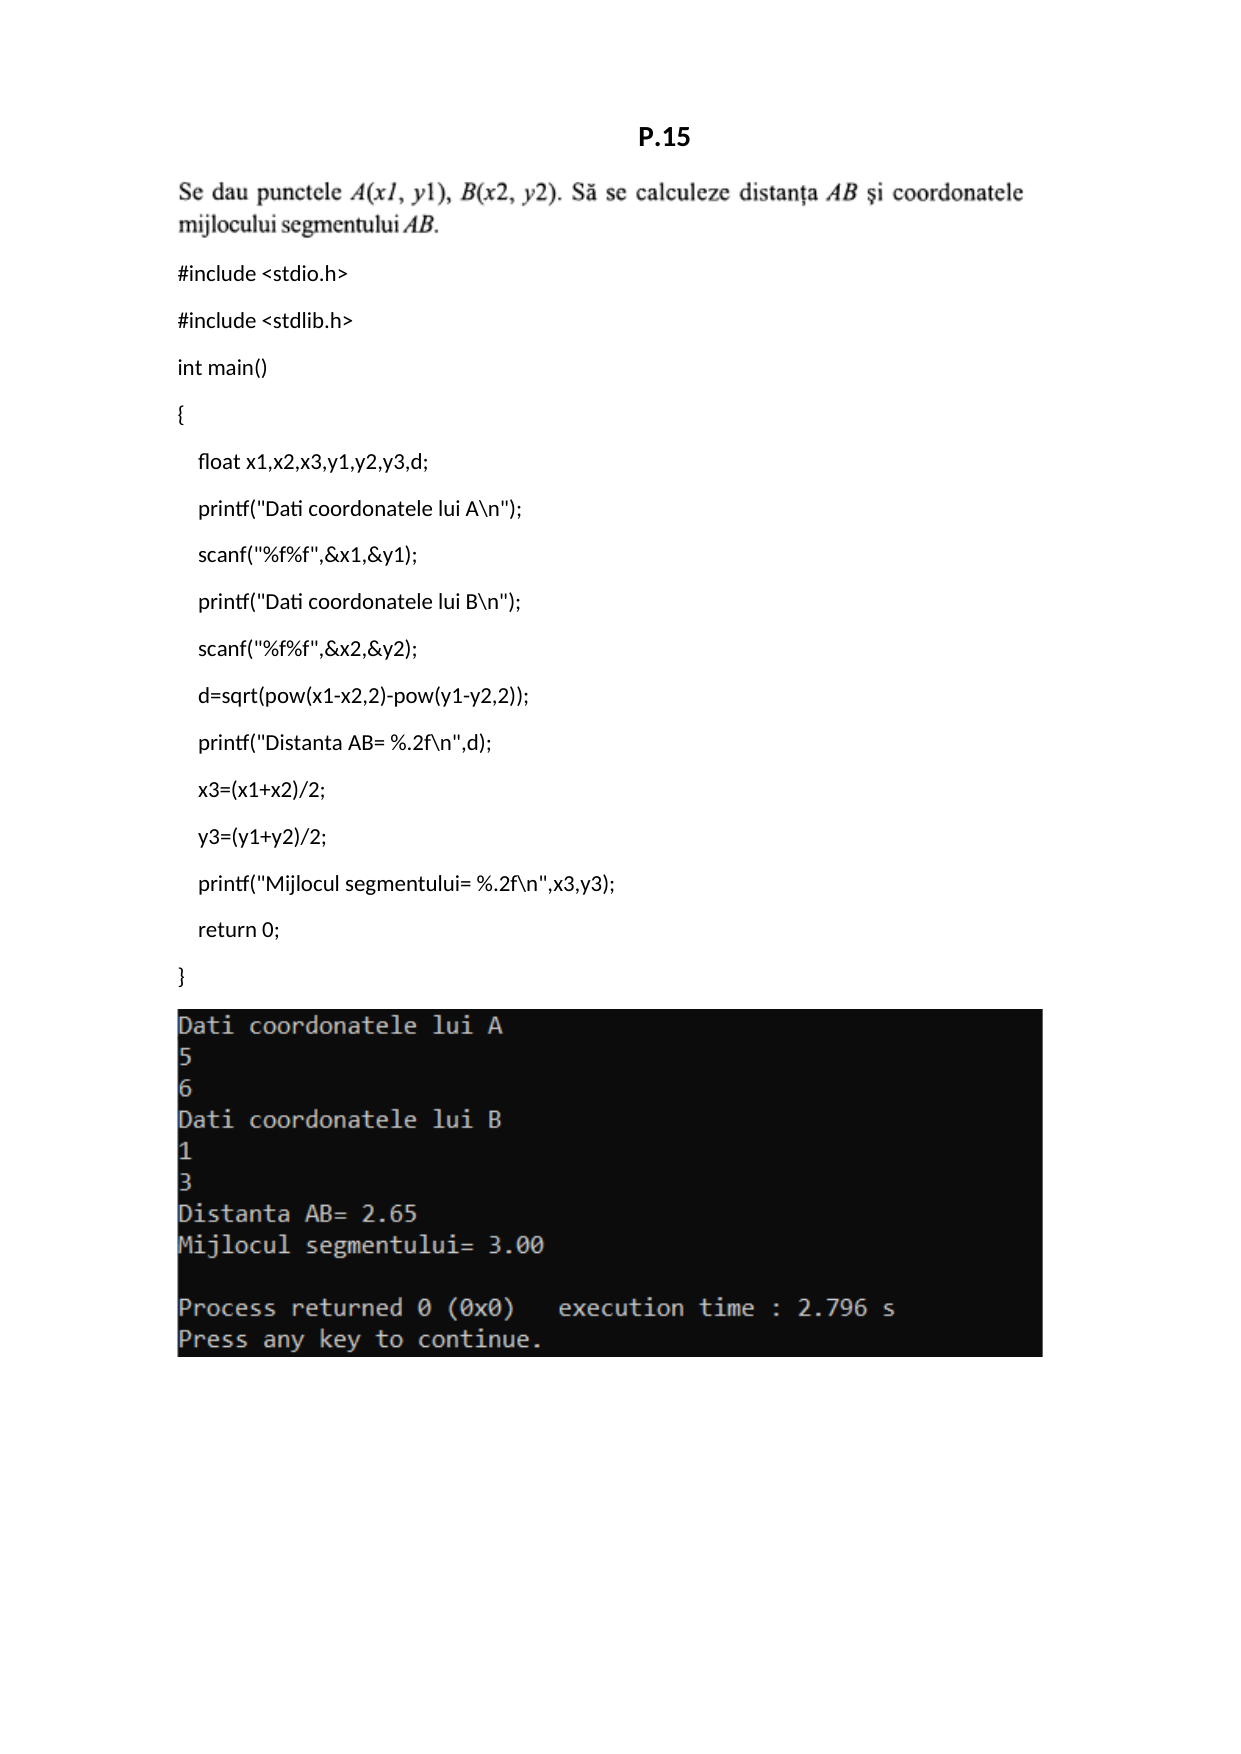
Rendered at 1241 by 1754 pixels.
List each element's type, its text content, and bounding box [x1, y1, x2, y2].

text y3=(y1+y2)/2; [177, 822, 1152, 850]
text x3=(x1+x2)/2; [177, 775, 1152, 803]
text #include <stdio.h> [177, 259, 1152, 287]
text return 0; [177, 916, 1152, 943]
picture [177, 1009, 1043, 1357]
text float x1,x2,x3,y1,y2,y3,d; [177, 447, 1152, 475]
text printf("Mijlocul segmentului= %.2f\n",x3,y3); [177, 869, 1152, 897]
text int main() [177, 353, 1152, 381]
text #include <stdlib.h> [177, 306, 1152, 334]
text scanf("%f%f",&x2,&y2); [177, 634, 1152, 662]
text scanf("%f%f",&x1,&y1); [177, 541, 1152, 568]
text { [177, 400, 1152, 428]
text d=sqrt(pow(x1-x2,2)-pow(y1-y2,2)); [177, 681, 1152, 709]
text printf("Dati coordonatele lui B\n"); [177, 587, 1152, 615]
text } [177, 962, 1152, 990]
text printf("Dati coordonatele lui A\n"); [177, 494, 1152, 522]
text printf("Distanta AB= %.2f\n",d); [177, 728, 1152, 756]
picture [177, 173, 1037, 241]
text P.15 [177, 118, 1152, 154]
